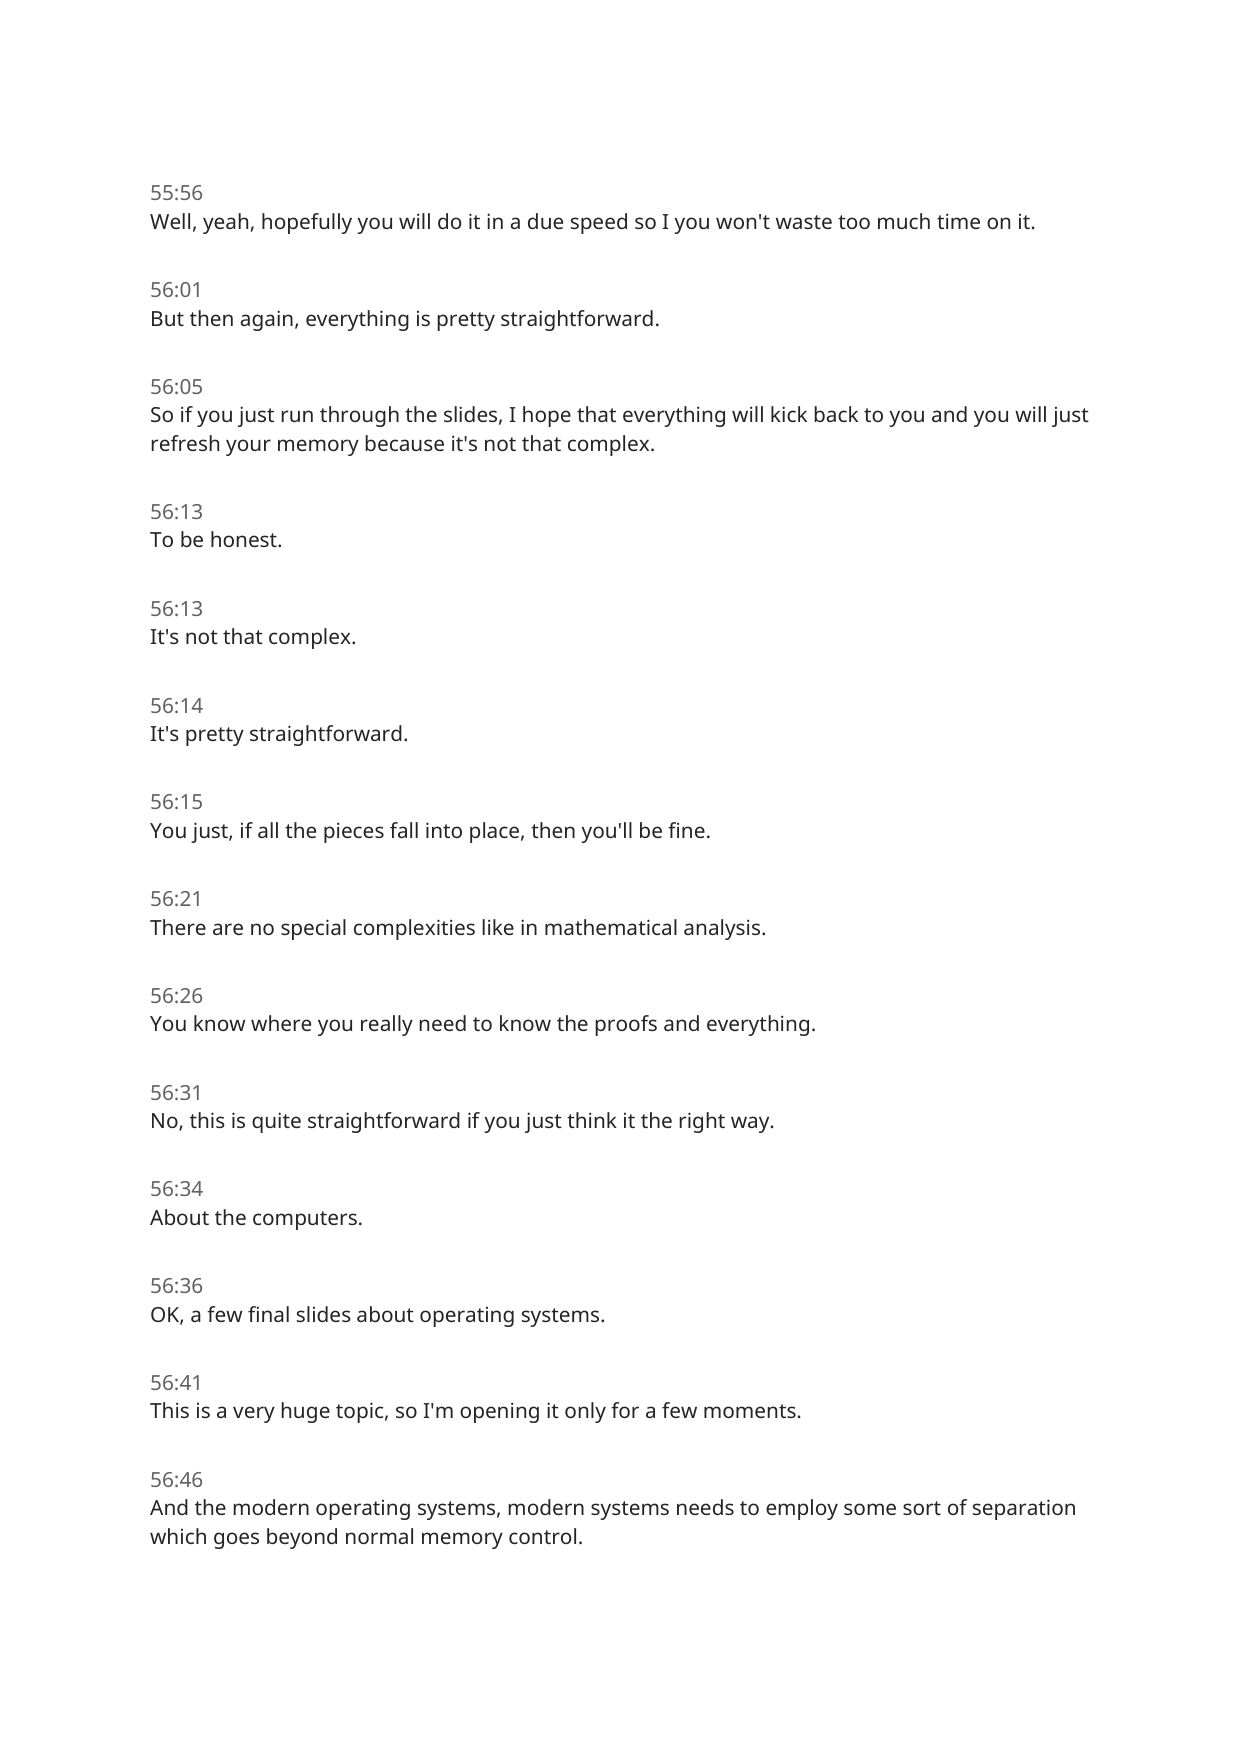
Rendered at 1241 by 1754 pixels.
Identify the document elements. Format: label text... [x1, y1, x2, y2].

text 56:13 To be honest. [150, 469, 1090, 554]
text 56:41 This is a very huge topic, so I'm opening it only for a few moments. [150, 1340, 1090, 1425]
text 56:46 And the modern operating systems, modern systems needs to employ some sort of separation which goes beyond normal memory control. [150, 1436, 1090, 1550]
text 55:56 Well, yeah, hopefully you will do it in a due speed so I you won't waste too much time on it. [150, 150, 1090, 235]
text 56:13 It's not that complex. [150, 566, 1090, 651]
text 56:15 You just, if all the pieces fall into place, then you'll be fine. [150, 759, 1090, 844]
text 56:31 No, this is quite straightforward if you just think it the right way. [150, 1049, 1090, 1135]
text 56:34 About the computers. [150, 1146, 1090, 1231]
text 56:26 You know where you really need to know the proofs and everything. [150, 953, 1090, 1038]
text 56:05 So if you just run through the slides, I hope that everything will kick back to you and you will just refresh your memory because it's not that complex. [150, 343, 1090, 457]
text 56:14 It's pretty straightforward. [150, 662, 1090, 748]
text 56:21 There are no special complexities like in mathematical analysis. [150, 856, 1090, 941]
text 56:01 But then again, everything is pretty straightforward. [150, 247, 1090, 332]
text 56:36 OK, a few final slides about operating systems. [150, 1243, 1090, 1328]
